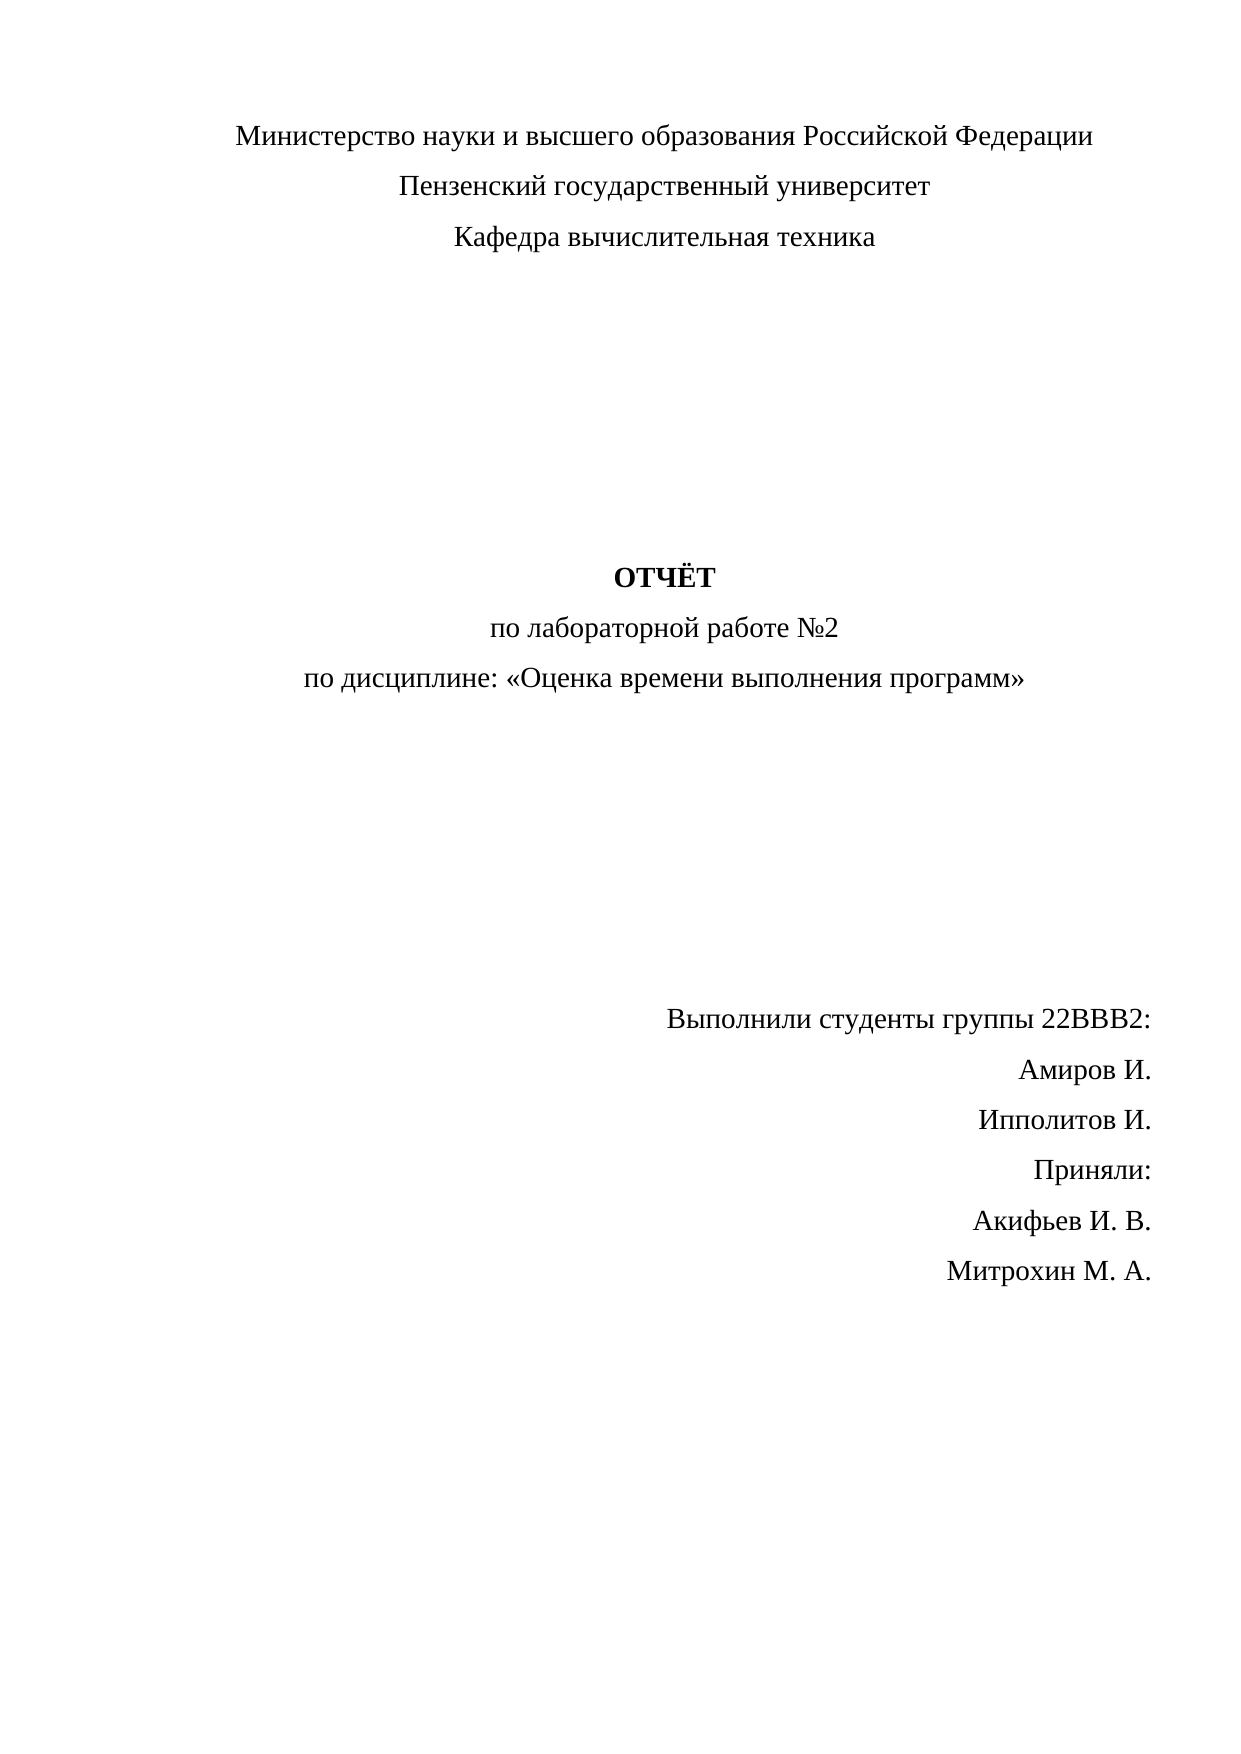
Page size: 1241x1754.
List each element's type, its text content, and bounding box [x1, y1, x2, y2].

text ОТЧËТ по лабораторной работе №2 по дисциплине: «Оценка времени выполнения программ» [177, 560, 1152, 736]
text Митрохин М. А. [177, 1253, 1152, 1287]
text Министерство науки и высшего образования Российской Федерации Пензенский государственный университет Кафедра вычислительная техника [177, 118, 1152, 294]
text Ипполитов И. [177, 1102, 1152, 1136]
text Приняли: Акифьев И. В. [177, 1152, 1152, 1236]
text Выполнили студенты группы 22ВВВ2: Амиров И. [177, 1001, 1152, 1085]
